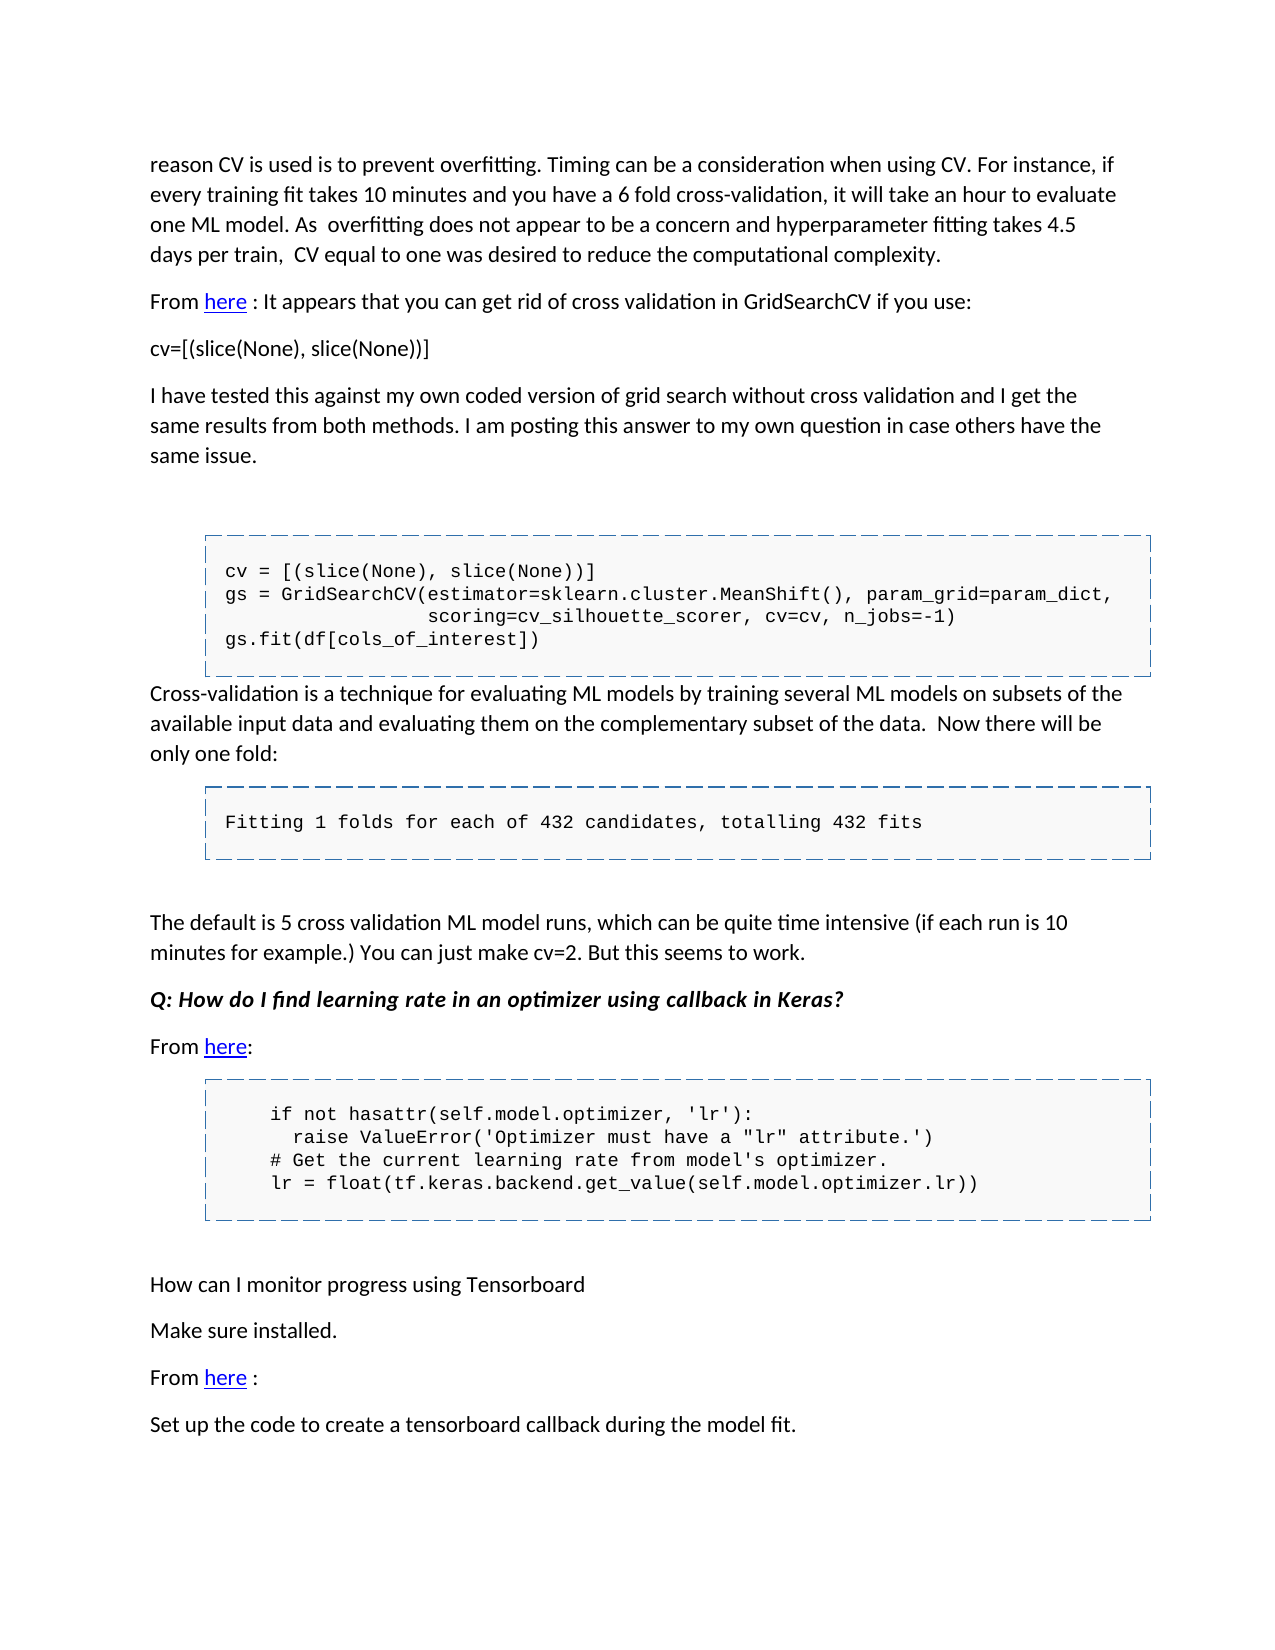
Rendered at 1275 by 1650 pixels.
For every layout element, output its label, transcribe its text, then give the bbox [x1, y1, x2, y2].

text From here: [150, 1032, 1125, 1060]
text if not hasattr(self.model.optimizer, 'lr'): [205, 1079, 1151, 1102]
text From here : [150, 1363, 1125, 1392]
text From here : It appears that you can get rid of cross validation in GridSearchCV if you use: [150, 287, 1125, 316]
text I have tested this against my own coded version of grid search without cross validation and I get the same results from both methods. I am posting this answer to my own question in case others have the same issue. [150, 381, 1125, 470]
text # Get the current learning rate from model's optimizer. [205, 1125, 1151, 1148]
text Q: How do I find learning rate in an optimizer using callback in Keras? [150, 985, 1125, 1013]
text Set up the code to create a tensorboard callback during the model fit. [150, 1410, 1125, 1438]
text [150, 150, 1125, 269]
text How can I monitor progress using Tensorboard [150, 1270, 1125, 1298]
text Make sure installed. [150, 1317, 1125, 1345]
text The default is 5 cross validation ML model runs, which can be quite time intensive (if each run is 10 minutes for example.) You can just make cv=2. But this seems to work. [150, 908, 1125, 967]
text cv = [(slice(None), slice(None))] [205, 535, 1151, 558]
text Fitting 1 folds for each of 432 candidates, totalling 432 fits [205, 786, 1151, 860]
text cv=[(slice(None), slice(None))] [150, 334, 1125, 362]
text Cross-validation is a technique for evaluating ML models by training several ML models on subsets of the available input data and evaluating them on the complementary subset of the data. Now there will be only one fold: [150, 679, 1125, 768]
text gs.fit(df[cols_of_interest]) [205, 604, 1151, 677]
text raise ValueError('Optimizer must have a "lr" attribute.') [205, 1102, 1151, 1125]
text lr = float(tf.keras.backend.get_value(self.model.optimizer.lr)) [205, 1148, 1151, 1221]
text scoring=cv_silhouette_scorer, cv=cv, n_jobs=-1) [205, 581, 1151, 604]
text gs = GridSearchCV(estimator=sklearn.cluster.MeanShift(), param_grid=param_dict, [205, 558, 1151, 581]
